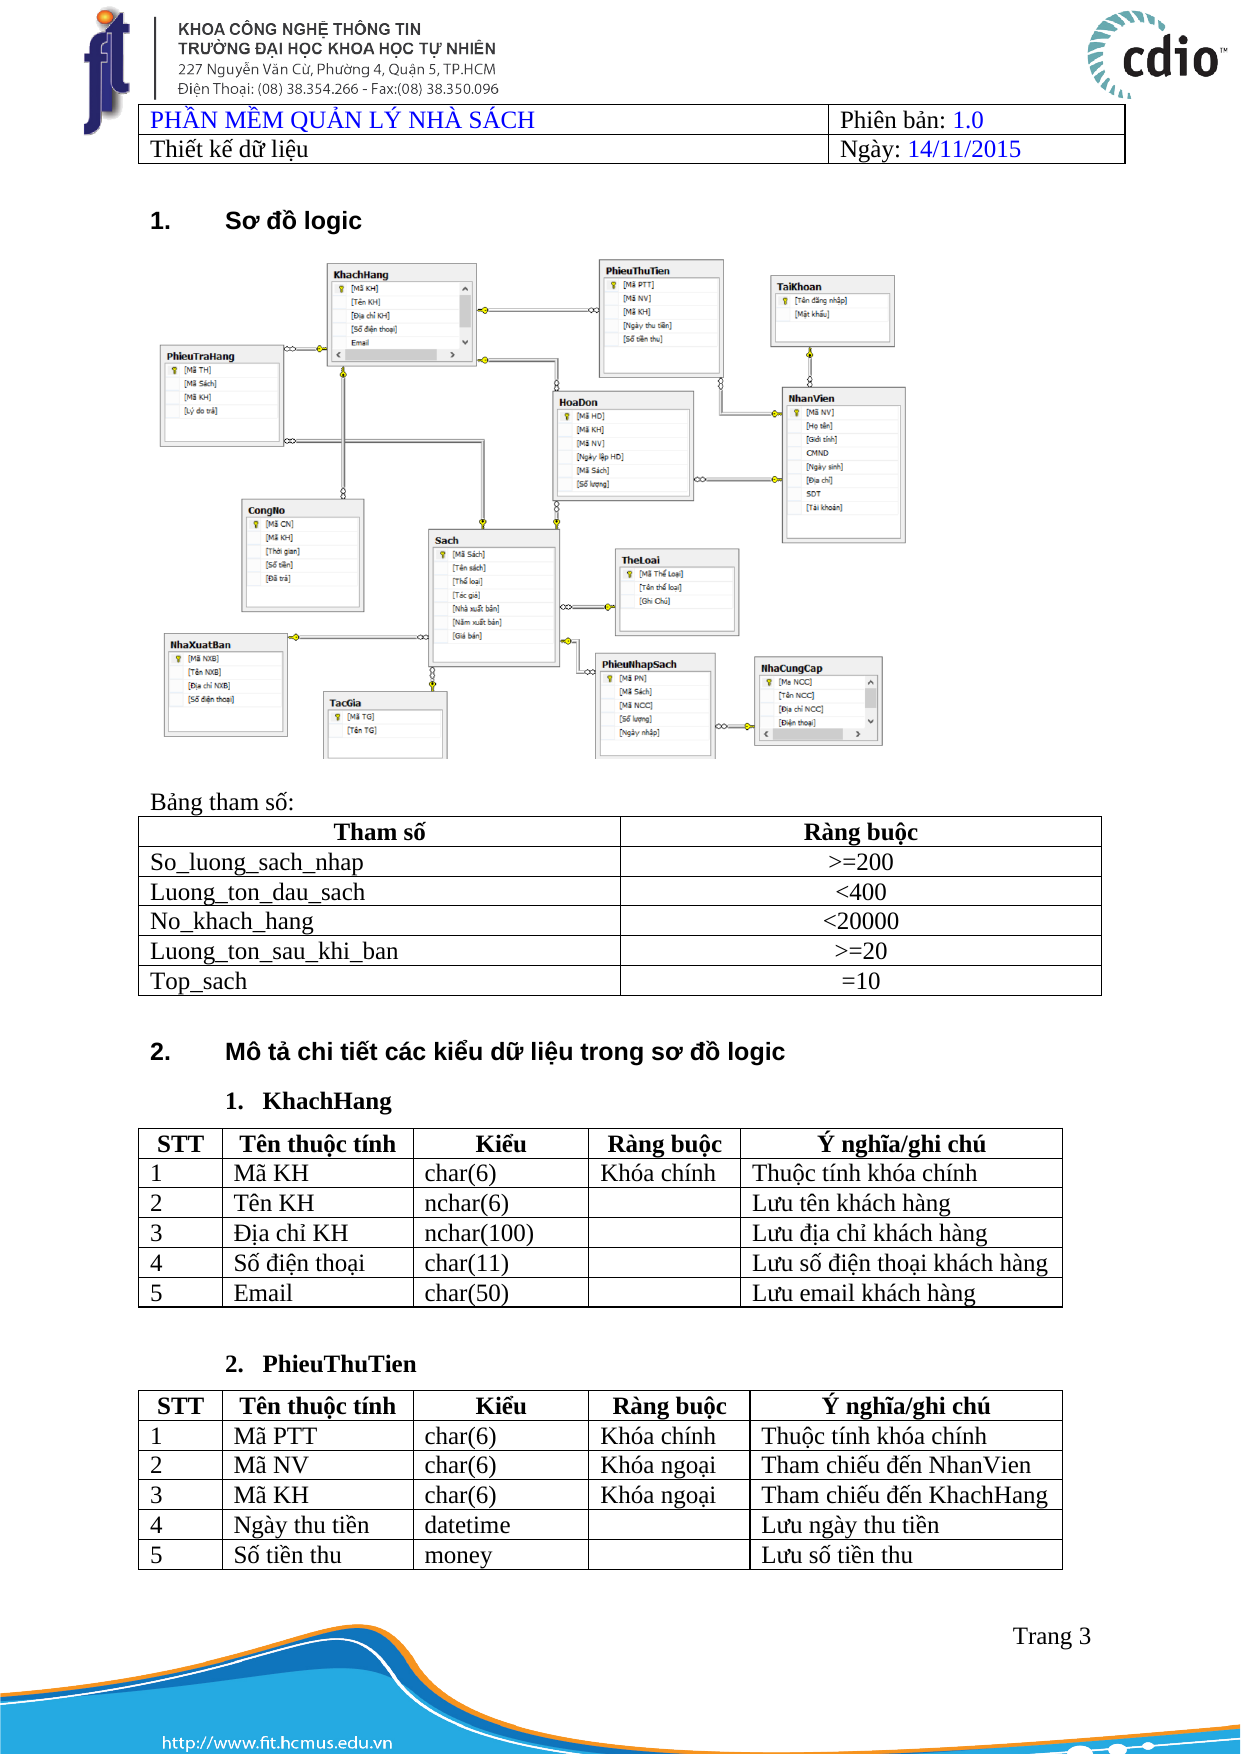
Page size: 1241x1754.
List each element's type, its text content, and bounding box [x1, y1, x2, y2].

table_cell <20000 [621, 906, 1101, 935]
table_cell char(6) [414, 1421, 588, 1449]
table_cell Lưu email khách hàng [741, 1278, 1062, 1306]
table_header Ràng buộc [589, 1391, 749, 1420]
picture [139, 135, 828, 159]
table_cell Email [223, 1278, 413, 1306]
table_cell Lưu địa chỉ khách hàng [741, 1218, 1062, 1247]
table_cell char(11) [414, 1248, 588, 1277]
table_cell Ngày thu tiền [223, 1510, 413, 1539]
table_cell 3 [139, 1480, 222, 1509]
table_cell 5 [139, 1278, 222, 1306]
table_header Ràng buộc [621, 817, 1101, 846]
picture [60, 0, 1240, 159]
table_cell 2 [139, 1451, 222, 1479]
table_header Tên thuộc tính [223, 1391, 413, 1420]
picture [829, 105, 1124, 134]
table_cell char(6) [414, 1159, 588, 1187]
table_cell Khóa chính [589, 1421, 749, 1449]
table_cell Mã NV [223, 1451, 413, 1479]
table_cell 4 [139, 1510, 222, 1539]
table_cell Số tiền thu [223, 1540, 413, 1569]
table_cell Lưu ngày thu tiền [751, 1510, 1062, 1539]
table_cell Số điện thoại [223, 1248, 413, 1277]
table_cell >=200 [621, 847, 1101, 876]
table_cell [589, 1540, 749, 1569]
table_cell Mã KH [223, 1159, 413, 1187]
table_cell Mã KH [223, 1480, 413, 1509]
table_header Kiểu [414, 1391, 588, 1420]
table_cell Địa chỉ KH [223, 1218, 413, 1247]
text Bảng tham số: [150, 787, 1090, 816]
table_cell 4 [139, 1248, 222, 1277]
table_cell <400 [621, 877, 1101, 905]
table_header Ràng buộc [589, 1129, 740, 1157]
picture [829, 135, 1124, 159]
table_cell Mã PTT [223, 1421, 413, 1449]
table_cell Lưu số điện thoại khách hàng [741, 1248, 1062, 1277]
table_cell nchar(6) [414, 1188, 588, 1217]
table_cell 1 [139, 1421, 222, 1449]
table_cell char(50) [414, 1278, 588, 1306]
table_cell Khóa chính [589, 1159, 740, 1187]
table_cell [589, 1510, 749, 1539]
table_cell [589, 1188, 740, 1217]
picture [139, 105, 828, 134]
list PhieuThuTien [225, 1349, 1090, 1377]
table_cell Khóa ngoại [589, 1451, 749, 1479]
subtitle Sơ đồ logic [150, 206, 1090, 234]
table_cell [589, 1278, 740, 1306]
table_cell char(6) [414, 1480, 588, 1509]
table_cell 5 [139, 1540, 222, 1569]
table_cell So_luong_sach_nhap [139, 847, 620, 876]
table_header Tên thuộc tính [223, 1129, 413, 1157]
table_cell Thuộc tính khóa chính [751, 1421, 1062, 1449]
table_header Kiểu [414, 1129, 588, 1157]
table_header STT [139, 1391, 222, 1420]
table_cell 2 [139, 1188, 222, 1217]
table_cell 3 [139, 1218, 222, 1247]
list KhachHang [225, 1086, 1090, 1115]
table_cell datetime [414, 1510, 588, 1539]
table_cell money [414, 1540, 588, 1569]
table_header STT [139, 1129, 222, 1157]
table_cell Lưu số tiền thu [751, 1540, 1062, 1569]
table_header Ý nghĩa/ghi chú [751, 1391, 1062, 1420]
table_cell [589, 1248, 740, 1277]
table_cell Tham chiếu đến NhanVien [751, 1451, 1062, 1479]
picture [150, 255, 1102, 759]
table_cell Khóa ngoại [589, 1480, 749, 1509]
table_header Ý nghĩa/ghi chú [741, 1129, 1062, 1157]
table_cell Top_sach [139, 966, 620, 995]
table_cell Luong_ton_sau_khi_ban [139, 936, 620, 965]
table_header Tham số [139, 817, 620, 846]
table_cell Thuộc tính khóa chính [741, 1159, 1062, 1187]
picture [0, 1621, 1241, 1754]
table_cell nchar(100) [414, 1218, 588, 1247]
table_cell 1 [139, 1159, 222, 1187]
table_cell Tham chiếu đến KhachHang [751, 1480, 1062, 1509]
subtitle Mô tả chi tiết các kiểu dữ liệu trong sơ đồ logic [150, 1037, 1090, 1066]
table_cell [589, 1218, 740, 1247]
table_cell char(6) [414, 1451, 588, 1479]
table_cell No_khach_hang [139, 906, 620, 935]
table_cell =10 [621, 966, 1101, 995]
table_cell Lưu tên khách hàng [741, 1188, 1062, 1217]
table_cell >=20 [621, 936, 1101, 965]
table_cell Luong_ton_dau_sach [139, 877, 620, 905]
table_cell Tên KH [223, 1188, 413, 1217]
